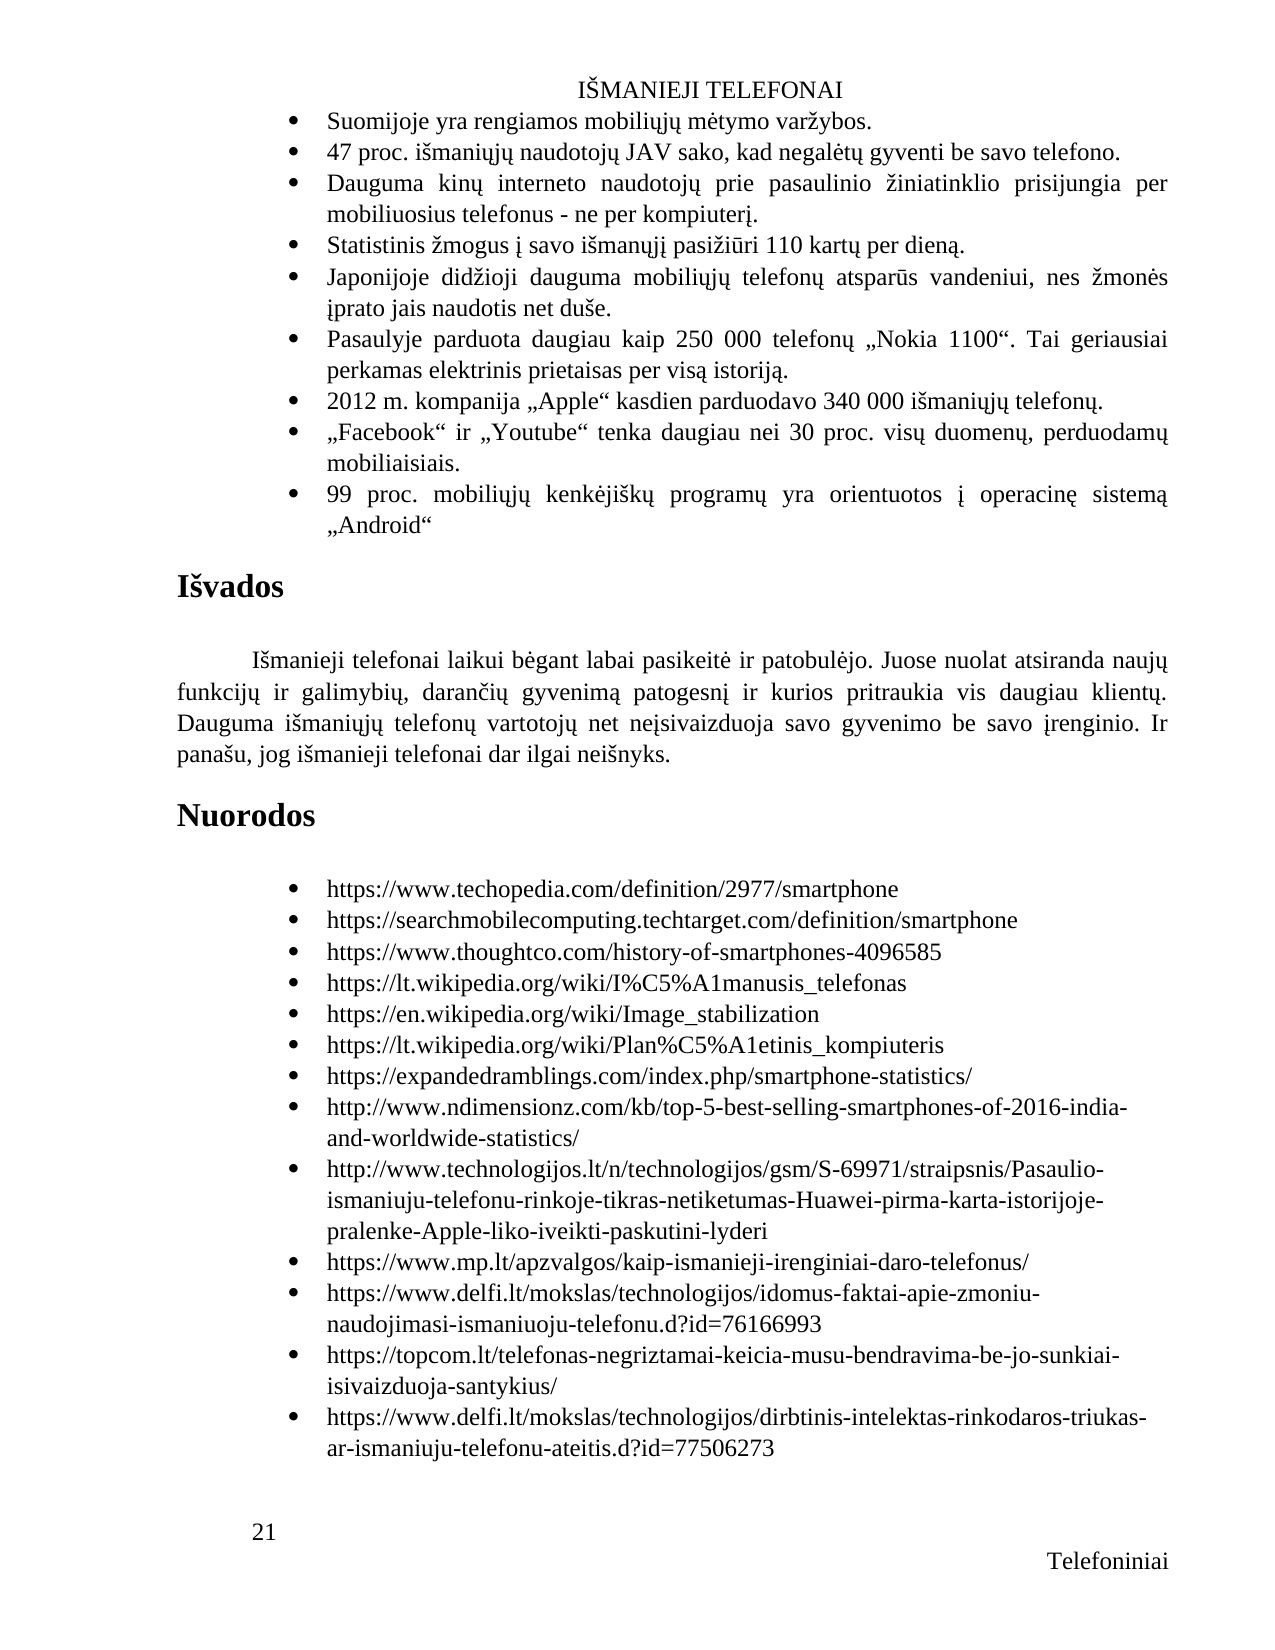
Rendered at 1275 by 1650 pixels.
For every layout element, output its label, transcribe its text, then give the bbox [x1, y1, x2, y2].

list „Facebook“ ir „Youtube“ tenka daugiau nei 30 proc. visų duomenų, perduodamų mobiliaisiais. [289, 417, 1169, 477]
list https://www.thoughtco.com/history-of-smartphones-4096585 [289, 937, 1169, 965]
list https://www.techopedia.com/definition/2977/smartphone [289, 874, 1169, 903]
list Statistinis žmogus į savo išmanųjį pasižiūri 110 kartų per dieną. [289, 231, 1169, 259]
list Japonijoje didžioji dauguma mobiliųjų telefonų atsparūs vandeniui, nes žmonės įprato jais naudotis net duše. [289, 262, 1169, 321]
subtitle Nuorodos [177, 795, 1169, 833]
list https://www.delfi.lt/mokslas/technologijos/dirbtinis-intelektas-rinkodaros-triukas-ar-ismaniuju-telefonu-ateitis.d?id=77506273 [289, 1402, 1169, 1462]
text Išmanieji telefonai laikui bėgant labai pasikeitė ir patobulėjo. Juose nuolat atsiranda naujų funkcijų ir galimybių, darančių gyvenimą patogesnį ir kurios pritraukia vis daugiau klientų. Dauguma išmaniųjų telefonų vartotojų net neįsivaizduoja savo gyvenimo be savo įrenginio. Ir panašu, jog išmanieji telefonai dar ilgai neišnyks. [177, 646, 1169, 767]
list 99 proc. mobiliųjų kenkėjiškų programų yra orientuotos į operacinę sistemą „Android“ [289, 479, 1169, 539]
list http://www.ndimensionz.com/kb/top-5-best-selling-smartphones-of-2016-india-and-worldwide-statistics/ [289, 1092, 1169, 1152]
list 47 proc. išmaniųjų naudotojų JAV sako, kad negalėtų gyventi be savo telefono. [289, 137, 1169, 166]
list https://www.delfi.lt/mokslas/technologijos/idomus-faktai-apie-zmoniu-naudojimasi-ismaniuoju-telefonu.d?id=76166993 [289, 1278, 1169, 1338]
list 2012 m. kompanija „Apple“ kasdien parduodavo 340 000 išmaniųjų telefonų. [289, 386, 1169, 414]
list Pasaulyje parduota daugiau kaip 250 000 telefonų „Nokia 1100“. Tai geriausiai perkamas elektrinis prietaisas per visą istoriją. [289, 324, 1169, 383]
list https://lt.wikipedia.org/wiki/I%C5%A1manusis_telefonas [289, 968, 1169, 996]
list https://searchmobilecomputing.techtarget.com/definition/smartphone [289, 906, 1169, 934]
list https://topcom.lt/telefonas-negriztamai-keicia-musu-bendravima-be-jo-sunkiai-isivaizduoja-santykius/ [289, 1340, 1169, 1400]
list Suomijoje yra rengiamos mobiliųjų mėtymo varžybos. [289, 106, 1169, 135]
list https://www.mp.lt/apzvalgos/kaip-ismanieji-irenginiai-daro-telefonus/ [289, 1247, 1169, 1276]
list Dauguma kinų interneto naudotojų prie pasaulinio žiniatinklio prisijungia per mobiliuosius telefonus - ne per kompiuterį. [289, 168, 1169, 228]
list https://en.wikipedia.org/wiki/Image_stabilization [289, 999, 1169, 1027]
list https://expandedramblings.com/index.php/smartphone-statistics/ [289, 1061, 1169, 1089]
list http://www.technologijos.lt/n/technologijos/gsm/S-69971/straipsnis/Pasaulio-ismaniuju-telefonu-rinkoje-tikras-netiketumas-Huawei-pirma-karta-istorijoje-pralenke-Apple-liko-iveikti-paskutini-lyderi [289, 1154, 1169, 1245]
subtitle Išvados [177, 566, 1169, 604]
list https://lt.wikipedia.org/wiki/Plan%C5%A1etinis_kompiuteris [289, 1030, 1169, 1058]
